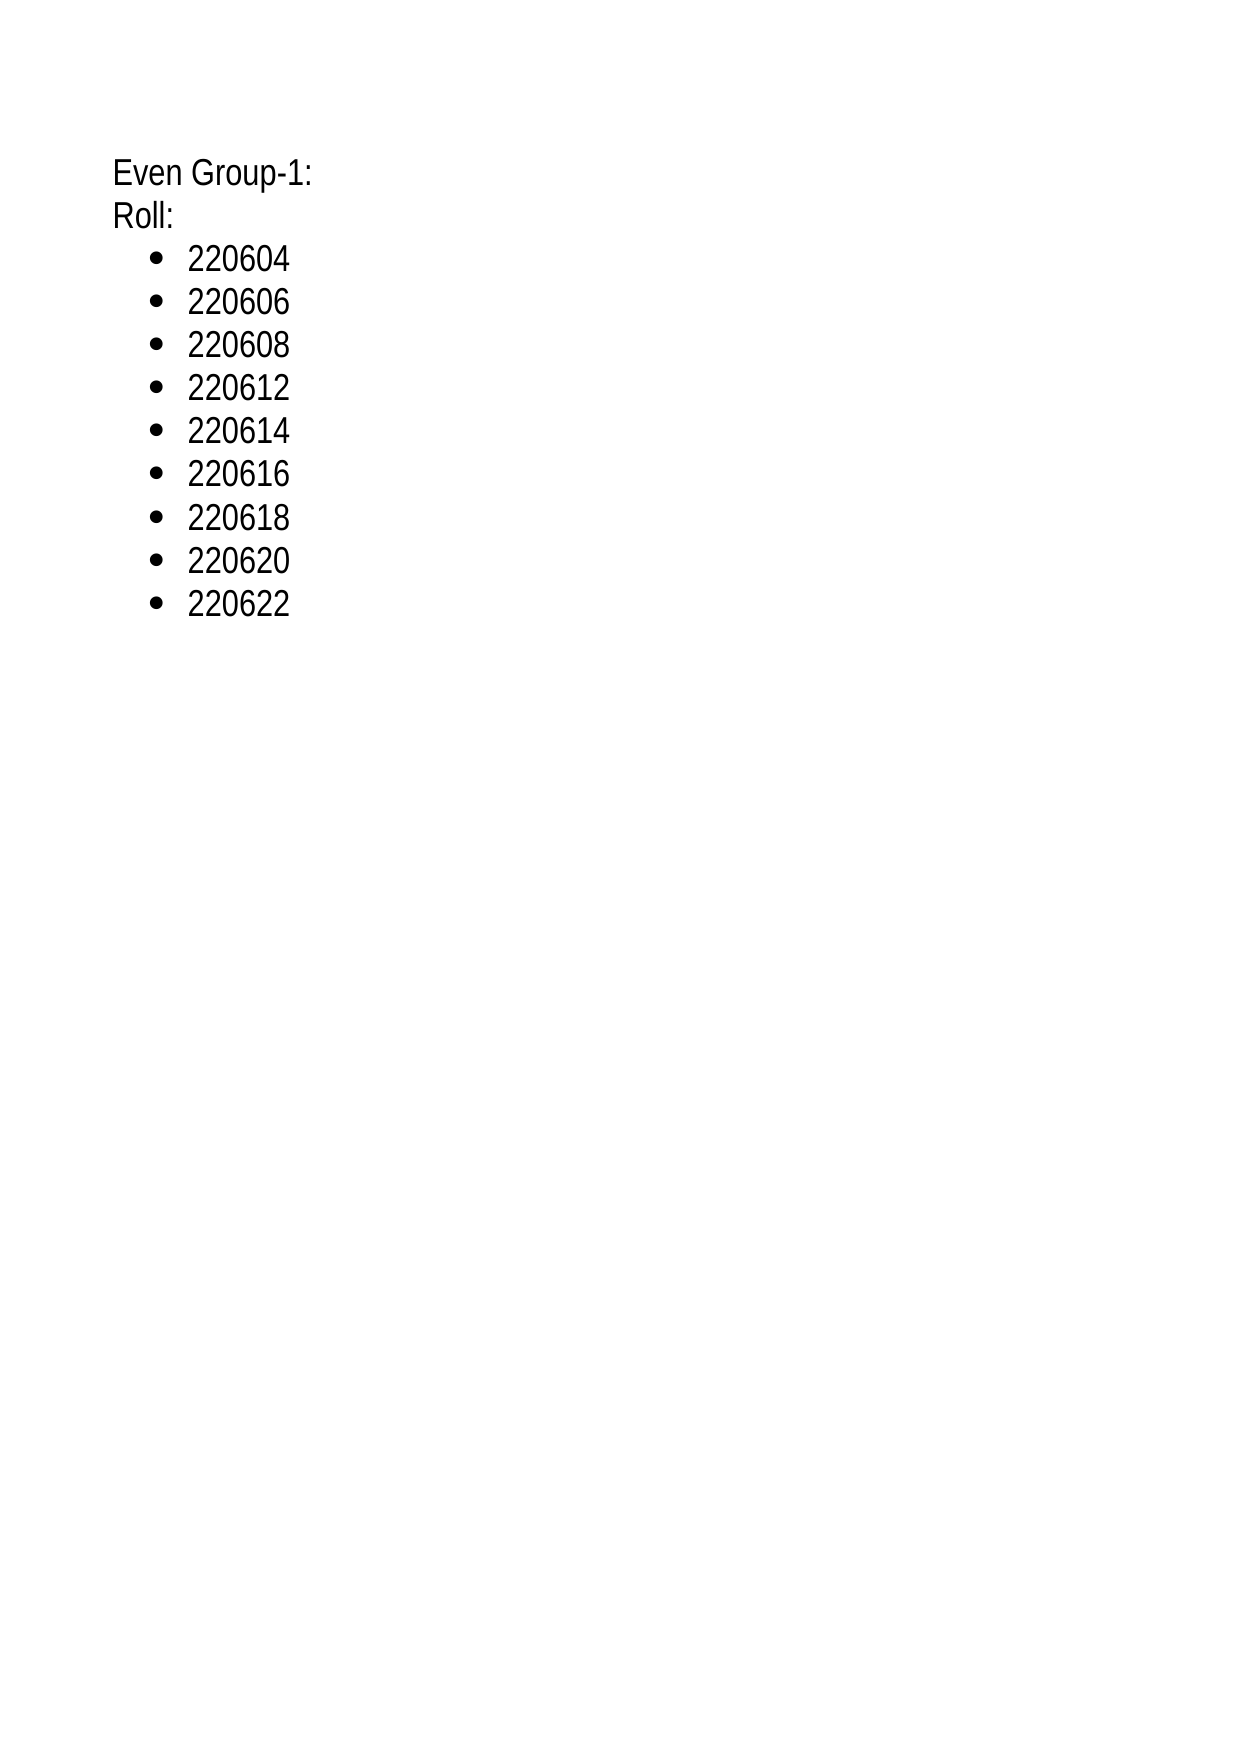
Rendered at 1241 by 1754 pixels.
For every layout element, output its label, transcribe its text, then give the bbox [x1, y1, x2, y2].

list 220604 [150, 236, 611, 279]
list 220618 [150, 495, 611, 538]
list 220616 [150, 452, 611, 495]
list 220622 [150, 581, 611, 624]
list 220620 [150, 538, 611, 581]
list 220606 [150, 279, 611, 322]
list 220608 [150, 322, 611, 365]
list 220612 [150, 365, 611, 408]
text Roll: [112, 193, 611, 236]
list 220614 [150, 408, 611, 452]
text Even Group-1: [112, 150, 611, 193]
